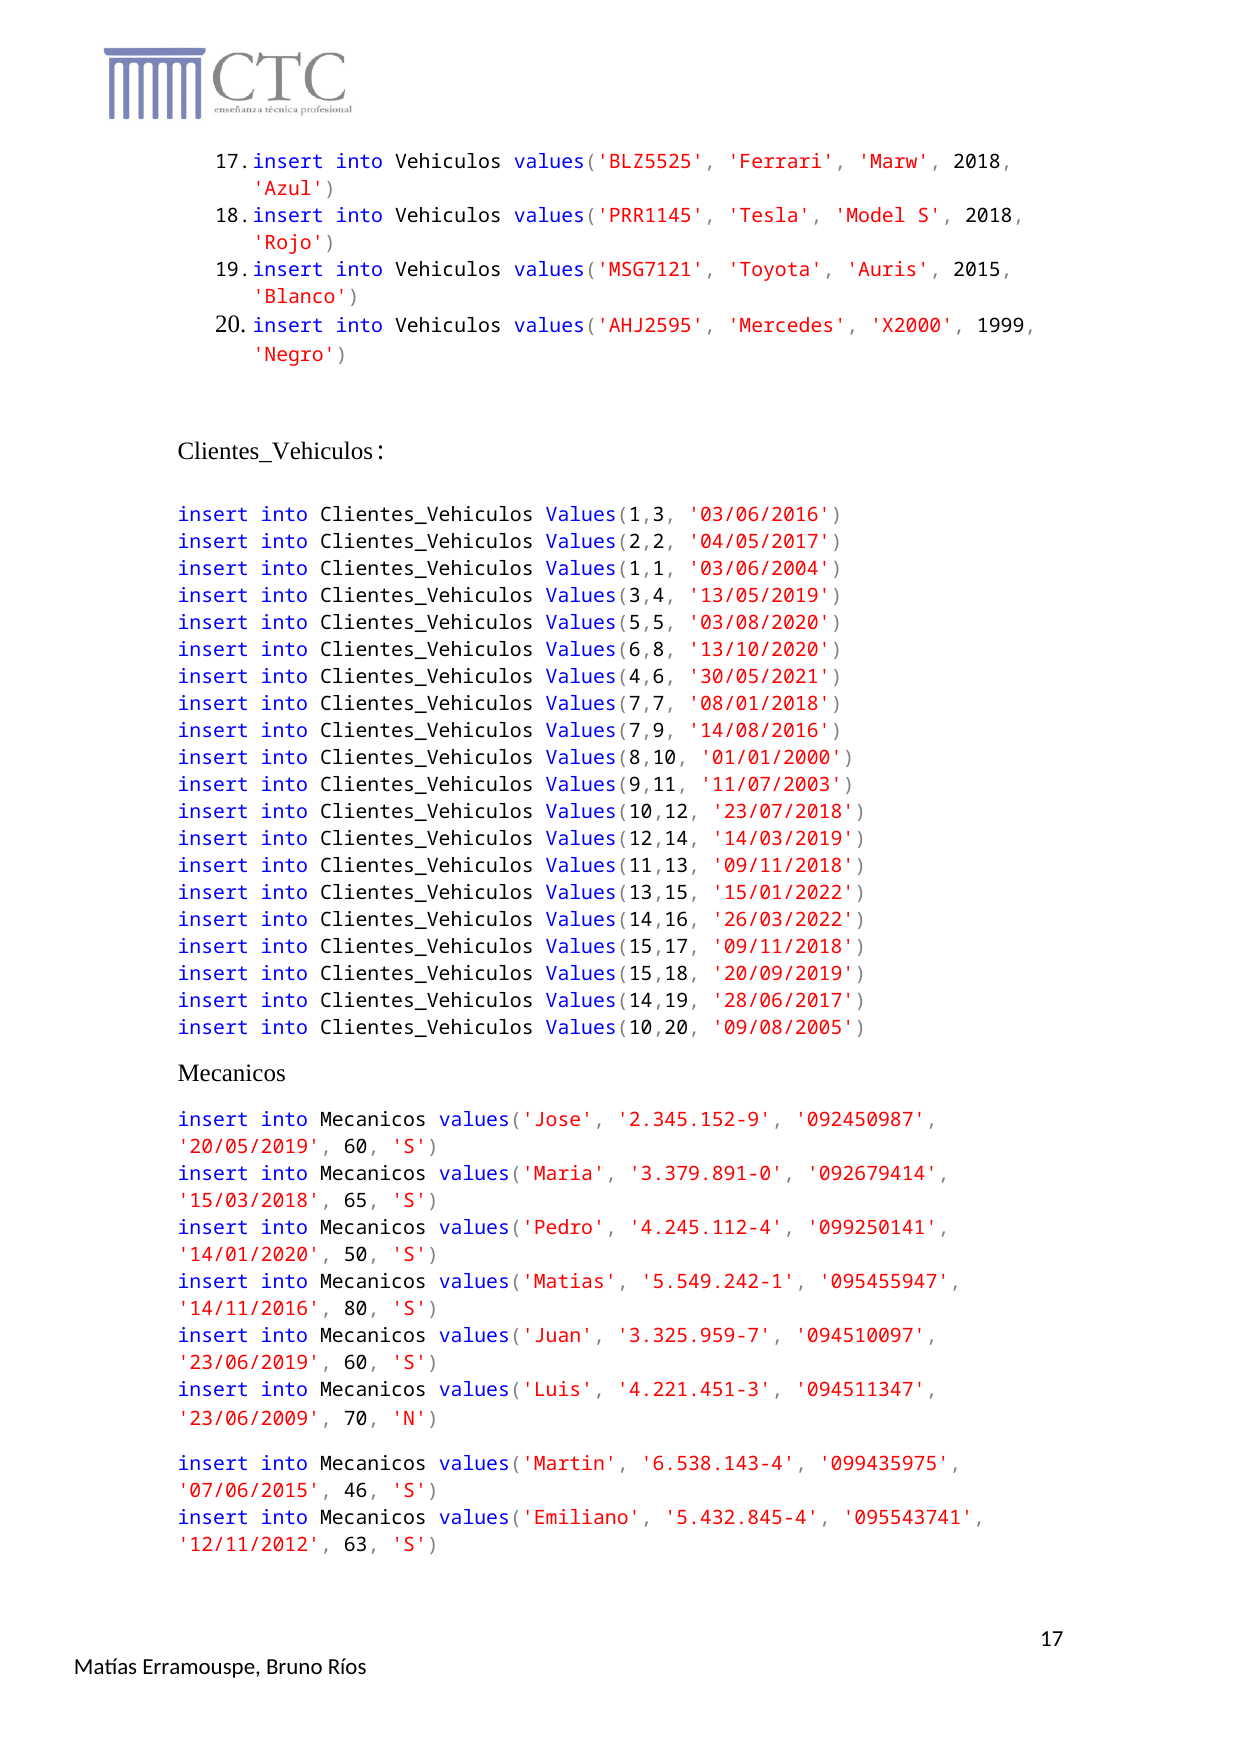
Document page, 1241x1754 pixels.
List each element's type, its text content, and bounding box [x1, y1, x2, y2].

text insert into Clientes_Vehiculos Values(10,12, '23/07/2018') [177, 797, 1063, 824]
text insert into Clientes_Vehiculos Values(15,18, '20/09/2019') [177, 959, 1063, 986]
text insert into Mecanicos values('Pedro', '4.245.112-4', '099250141', '14/01/2020', 50, 'S') [177, 1213, 1063, 1267]
list insert into Vehiculos values('AHJ2595', 'Mercedes', 'X2000', 1999, 'Negro') [215, 309, 1063, 367]
text insert into Mecanicos values('Matias', '5.549.242-1', '095455947', '14/11/2016', 80, 'S') [177, 1267, 1063, 1321]
text insert into Clientes_Vehiculos Values(2,2, '04/05/2017') [177, 528, 1063, 554]
text Clientes_Vehiculos: [177, 432, 1063, 467]
text insert into Mecanicos values('Martin', '6.538.143-4', '099435975', '07/06/2015', 46, 'S') [177, 1449, 1063, 1503]
text insert into Clientes_Vehiculos Values(13,15, '15/01/2022') [177, 878, 1063, 905]
picture [70, 20, 368, 138]
text insert into Clientes_Vehiculos Values(3,4, '13/05/2019') [177, 582, 1063, 608]
text insert into Clientes_Vehiculos Values(7,9, '14/08/2016') [177, 716, 1063, 743]
text insert into Mecanicos values('Juan', '3.325.959-7', '094510097', '23/06/2019', 60, 'S') [177, 1321, 1063, 1375]
text insert into Clientes_Vehiculos Values(15,17, '09/11/2018') [177, 932, 1063, 959]
text insert into Clientes_Vehiculos Values(7,7, '08/01/2018') [177, 689, 1063, 716]
text insert into Clientes_Vehiculos Values(14,16, '26/03/2022') [177, 905, 1063, 932]
text insert into Clientes_Vehiculos Values(6,8, '13/10/2020') [177, 636, 1063, 662]
list insert into Vehiculos values('PRR1145', 'Tesla', 'Model S', 2018, 'Rojo') [215, 202, 1063, 256]
list insert into Vehiculos values('BLZ5525', 'Ferrari', 'Marw', 2018, 'Azul') [215, 148, 1063, 202]
text insert into Clientes_Vehiculos Values(1,3, '03/06/2016') [177, 501, 1063, 528]
text insert into Mecanicos values('Jose', '2.345.152-9', '092450987', '20/05/2019', 60, 'S') [177, 1106, 1063, 1159]
text insert into Clientes_Vehiculos Values(5,5, '03/08/2020') [177, 608, 1063, 636]
text insert into Mecanicos values('Emiliano', '5.432.845-4', '095543741', '12/11/2012', 63, 'S') [177, 1503, 1063, 1557]
text insert into Clientes_Vehiculos Values(14,19, '28/06/2017') [177, 986, 1063, 1013]
text insert into Clientes_Vehiculos Values(9,11, '11/07/2003') [177, 770, 1063, 797]
text insert into Clientes_Vehiculos Values(11,13, '09/11/2018') [177, 851, 1063, 878]
text insert into Clientes_Vehiculos Values(10,20, '09/08/2005') [177, 1013, 1063, 1040]
text insert into Clientes_Vehiculos Values(12,14, '14/03/2019') [177, 824, 1063, 851]
text insert into Mecanicos values('Luis', '4.221.451-3', '094511347', '23/06/2009', 70, 'N') [177, 1375, 1063, 1431]
list insert into Vehiculos values('MSG7121', 'Toyota', 'Auris', 2015, 'Blanco') [215, 256, 1063, 309]
text insert into Mecanicos values('Maria', '3.379.891-0', '092679414', '15/03/2018', 65, 'S') [177, 1159, 1063, 1213]
text insert into Clientes_Vehiculos Values(8,10, '01/01/2000') [177, 743, 1063, 770]
text insert into Clientes_Vehiculos Values(1,1, '03/06/2004') [177, 554, 1063, 582]
text insert into Clientes_Vehiculos Values(4,6, '30/05/2021') [177, 662, 1063, 689]
text Mecanicos [177, 1058, 1063, 1087]
